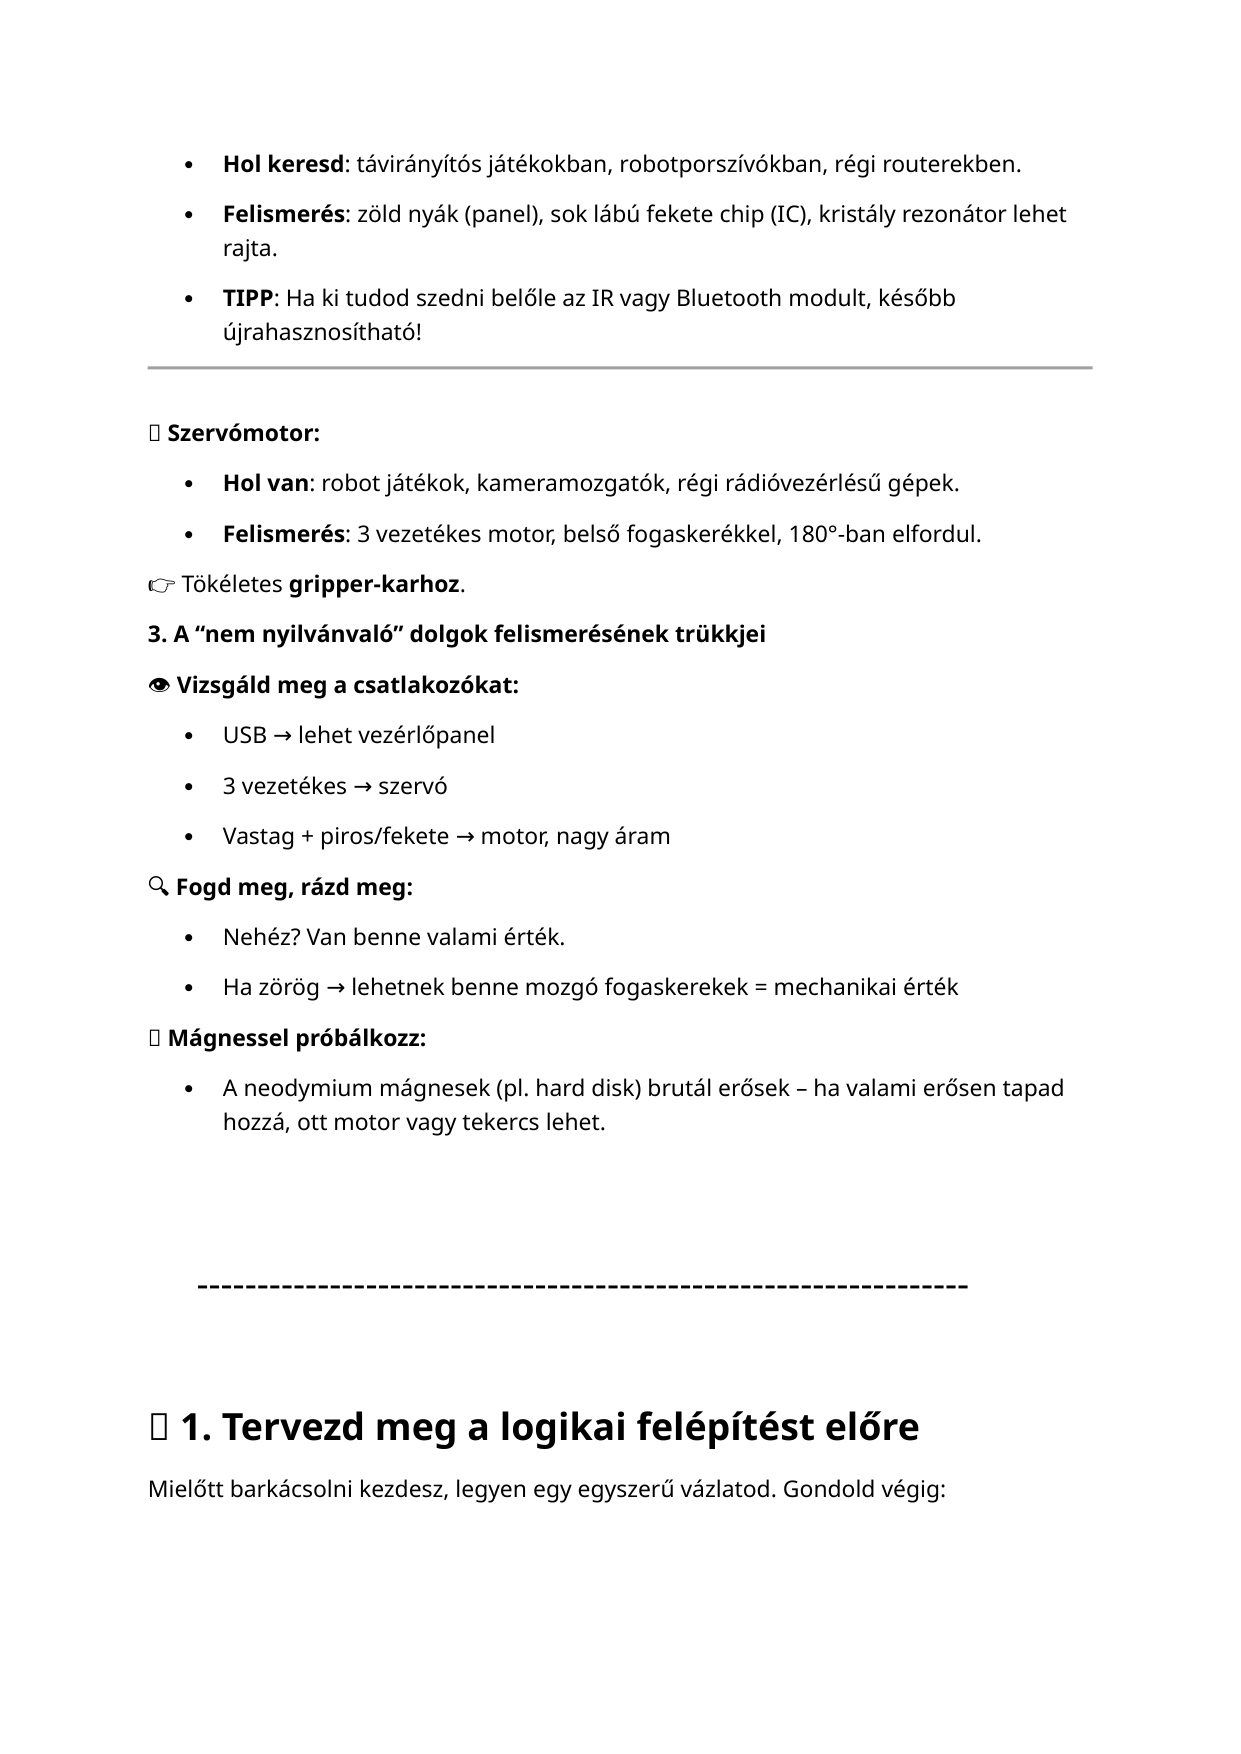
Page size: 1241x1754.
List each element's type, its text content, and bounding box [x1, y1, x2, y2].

list Felismerés: zöld nyák (panel), sok lábú fekete chip (IC), kristály rezonátor lehet rajta. [185, 198, 1093, 263]
list Vastag + piros/fekete → motor, nagy áram [185, 820, 1093, 851]
text Mielőtt barkácsolni kezdesz, legyen egy egyszerű vázlatod. Gondold végig: [148, 1472, 1093, 1504]
list Hol van: robot játékok, kameramozgatók, régi rádióvezérlésű gépek. [185, 467, 1093, 498]
list Nehéz? Van benne valami érték. [185, 921, 1093, 952]
list TIPP: Ha ki tudod szedni belőle az IR vagy Bluetooth modult, később újrahasznosítható! [185, 282, 1093, 347]
list A neodymium mágnesek (pl. hard disk) brutál erősek – ha valami erősen tapad hozzá, ott motor vagy tekercs lehet. [185, 1072, 1093, 1137]
text 🔍 Fogd meg, rázd meg: [148, 871, 1093, 902]
text ---------------------------------------------------------------- [148, 1257, 1093, 1308]
list 3 vezetékes → szervó [185, 770, 1093, 801]
text 🦾 Szervómotor: [148, 417, 1093, 448]
list USB → lehet vezérlőpanel [185, 719, 1093, 751]
text 👉 Tökéletes gripper-karhoz. [148, 568, 1093, 599]
list Hol keresd: távirányítós játékokban, robotporszívókban, régi routerekben. [185, 148, 1093, 179]
text 👁️ Vizsgáld meg a csatlakozókat: [148, 669, 1093, 700]
list Ha zörög → lehetnek benne mozgó fogaskerekek = mechanikai érték [185, 971, 1093, 1003]
text 🧩 1. Tervezd meg a logikai felépítést előre [148, 1401, 1093, 1452]
text 🧲 Mágnessel próbálkozz: [148, 1022, 1093, 1053]
list Felismerés: 3 vezetékes motor, belső fogaskerékkel, 180°-ban elfordul. [185, 518, 1093, 549]
text 3. A “nem nyilvánvaló” dolgok felismerésének trükkjei [148, 618, 1093, 650]
